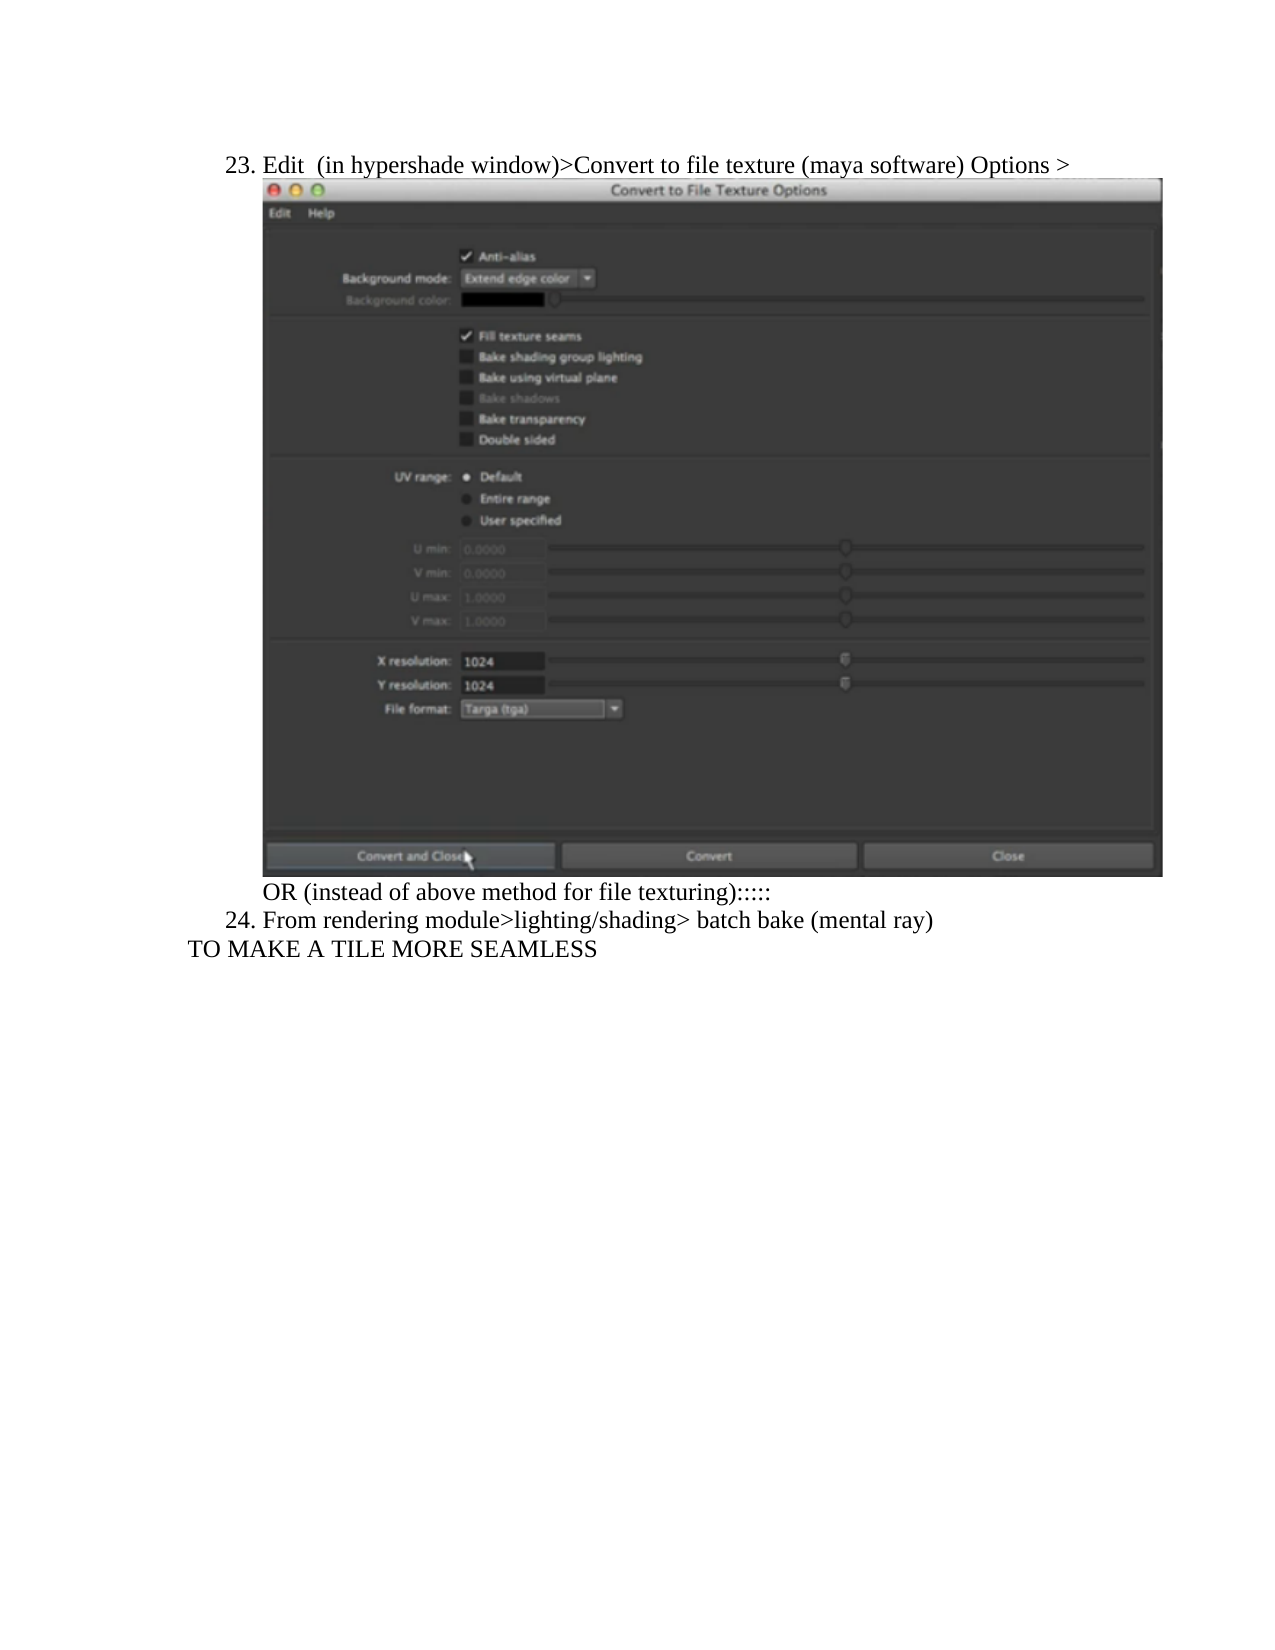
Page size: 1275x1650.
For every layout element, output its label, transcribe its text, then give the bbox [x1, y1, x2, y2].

list OR (instead of above method for file texturing)::::: [262, 877, 1087, 905]
picture [262, 178, 1163, 877]
list From rendering module>lighting/shading> batch bake (mental ray) [225, 905, 1087, 934]
text TO MAKE A TILE MORE SEAMLESS [187, 934, 1087, 963]
